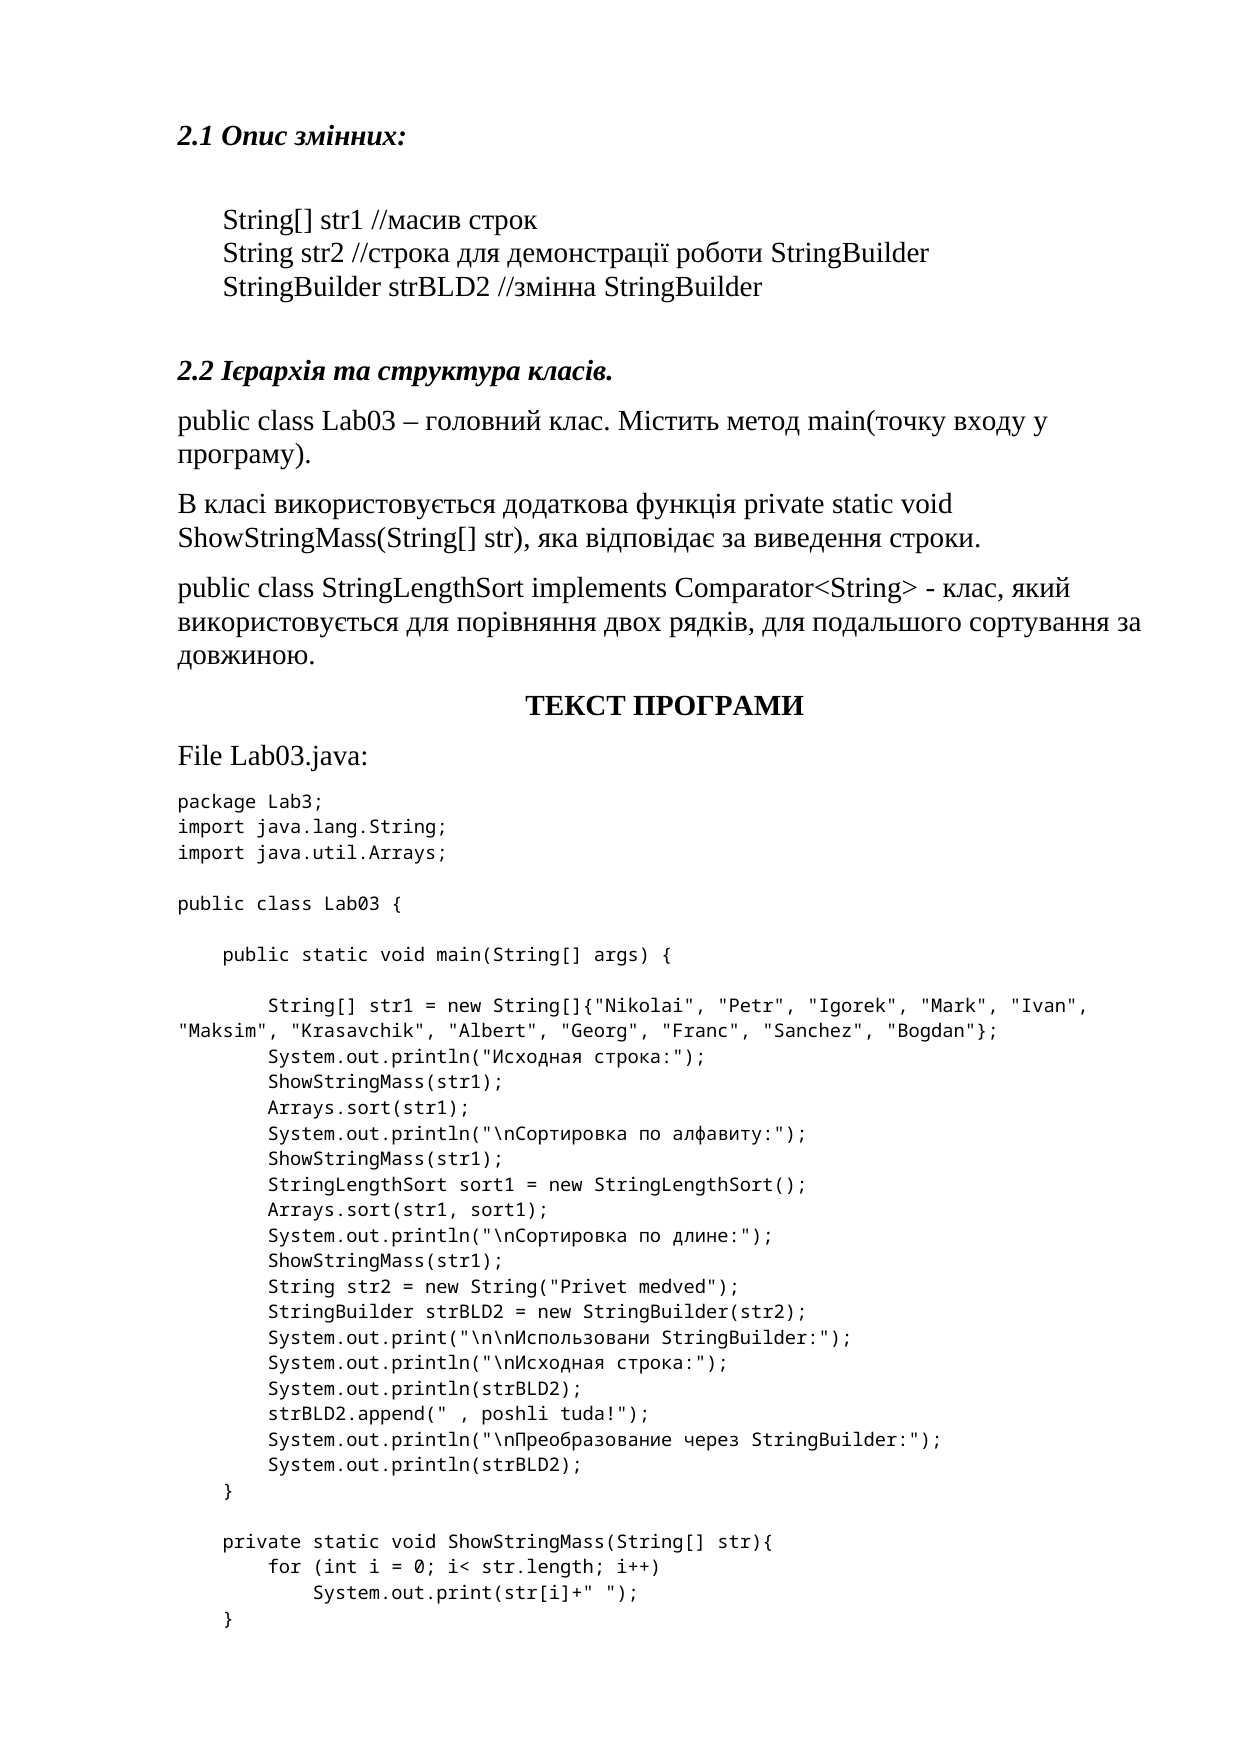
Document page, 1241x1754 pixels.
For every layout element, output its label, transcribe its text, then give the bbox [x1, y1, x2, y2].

text File Lab03.java: [177, 738, 1152, 771]
text } [177, 1605, 1152, 1630]
text ShowStringMass(str1); [177, 1069, 1152, 1094]
text System.out.print("\n\nИспользовани StringBuilder:"); [177, 1324, 1152, 1349]
text System.out.print(str[i]+" "); [177, 1579, 1152, 1605]
text System.out.println(strBLD2); [177, 1375, 1152, 1401]
text ShowStringMass(str1); [177, 1145, 1152, 1171]
text 2.2 Ієрархія та структура класів. [177, 353, 1152, 386]
text System.out.println("\nСортировка по алфавиту:"); [177, 1120, 1152, 1145]
text System.out.println("\nПреобразование через StringBuilder:"); [177, 1426, 1152, 1452]
text System.out.println("\nСортировка по длине:"); [177, 1222, 1152, 1247]
text for (int i = 0; i< str.length; i++) [177, 1554, 1152, 1579]
text Arrays.sort(str1, sort1); [177, 1196, 1152, 1222]
text String str2 = new String("Privet medved"); [177, 1273, 1152, 1298]
text String[] str1 = new String[]{"Nikolai", "Petr", "Igorek", "Mark", "Ivan", "Maksim", "Krasavchik", "Albert", "Georg", "Franc", "Sanchez", "Bogdan"}; [177, 992, 1152, 1043]
text StringBuilder strBLD2 = new StringBuilder(str2); [177, 1298, 1152, 1324]
text import java.lang.String; [177, 814, 1152, 839]
list String[] str1 //масив строк [222, 202, 1152, 235]
text public class Lab03 – головний клас. Містить метод main(точку входу у програму). [177, 403, 1152, 470]
list StringBuilder strBLD2 //змінна StringBuilder [222, 269, 1152, 302]
text private static void ShowStringMass(String[] str){ [177, 1528, 1152, 1554]
text public static void main(String[] args) { [177, 941, 1152, 967]
text StringLengthSort sort1 = new StringLengthSort(); [177, 1171, 1152, 1196]
text package Lab3; [177, 788, 1152, 814]
text ShowStringMass(str1); [177, 1247, 1152, 1273]
list String str2 //строка для демонстрації роботи StringBuilder [222, 235, 1152, 269]
text } [177, 1477, 1152, 1503]
text public class Lab03 { [177, 890, 1152, 916]
text public class StringLengthSort implements Comparator<String> - клас, який використовується для порівняння двох рядків, для подальшого сортування за довжиною. [177, 570, 1152, 671]
text System.out.println("\nИсходная строка:"); [177, 1349, 1152, 1375]
text В класі використовується додаткова функція private static void ShowStringMass(String[] str), яка відповідає за виведення строки. [177, 487, 1152, 554]
text System.out.println(strBLD2); [177, 1452, 1152, 1477]
text 2.1 Опис змінних: [177, 118, 1152, 152]
text Arrays.sort(str1); [177, 1094, 1152, 1120]
text strBLD2.append(" , poshli tuda!"); [177, 1401, 1152, 1426]
text System.out.println("Исходная строка:"); [177, 1043, 1152, 1069]
text ТЕКСТ ПРОГРАМИ [177, 688, 1152, 721]
text import java.util.Arrays; [177, 839, 1152, 865]
